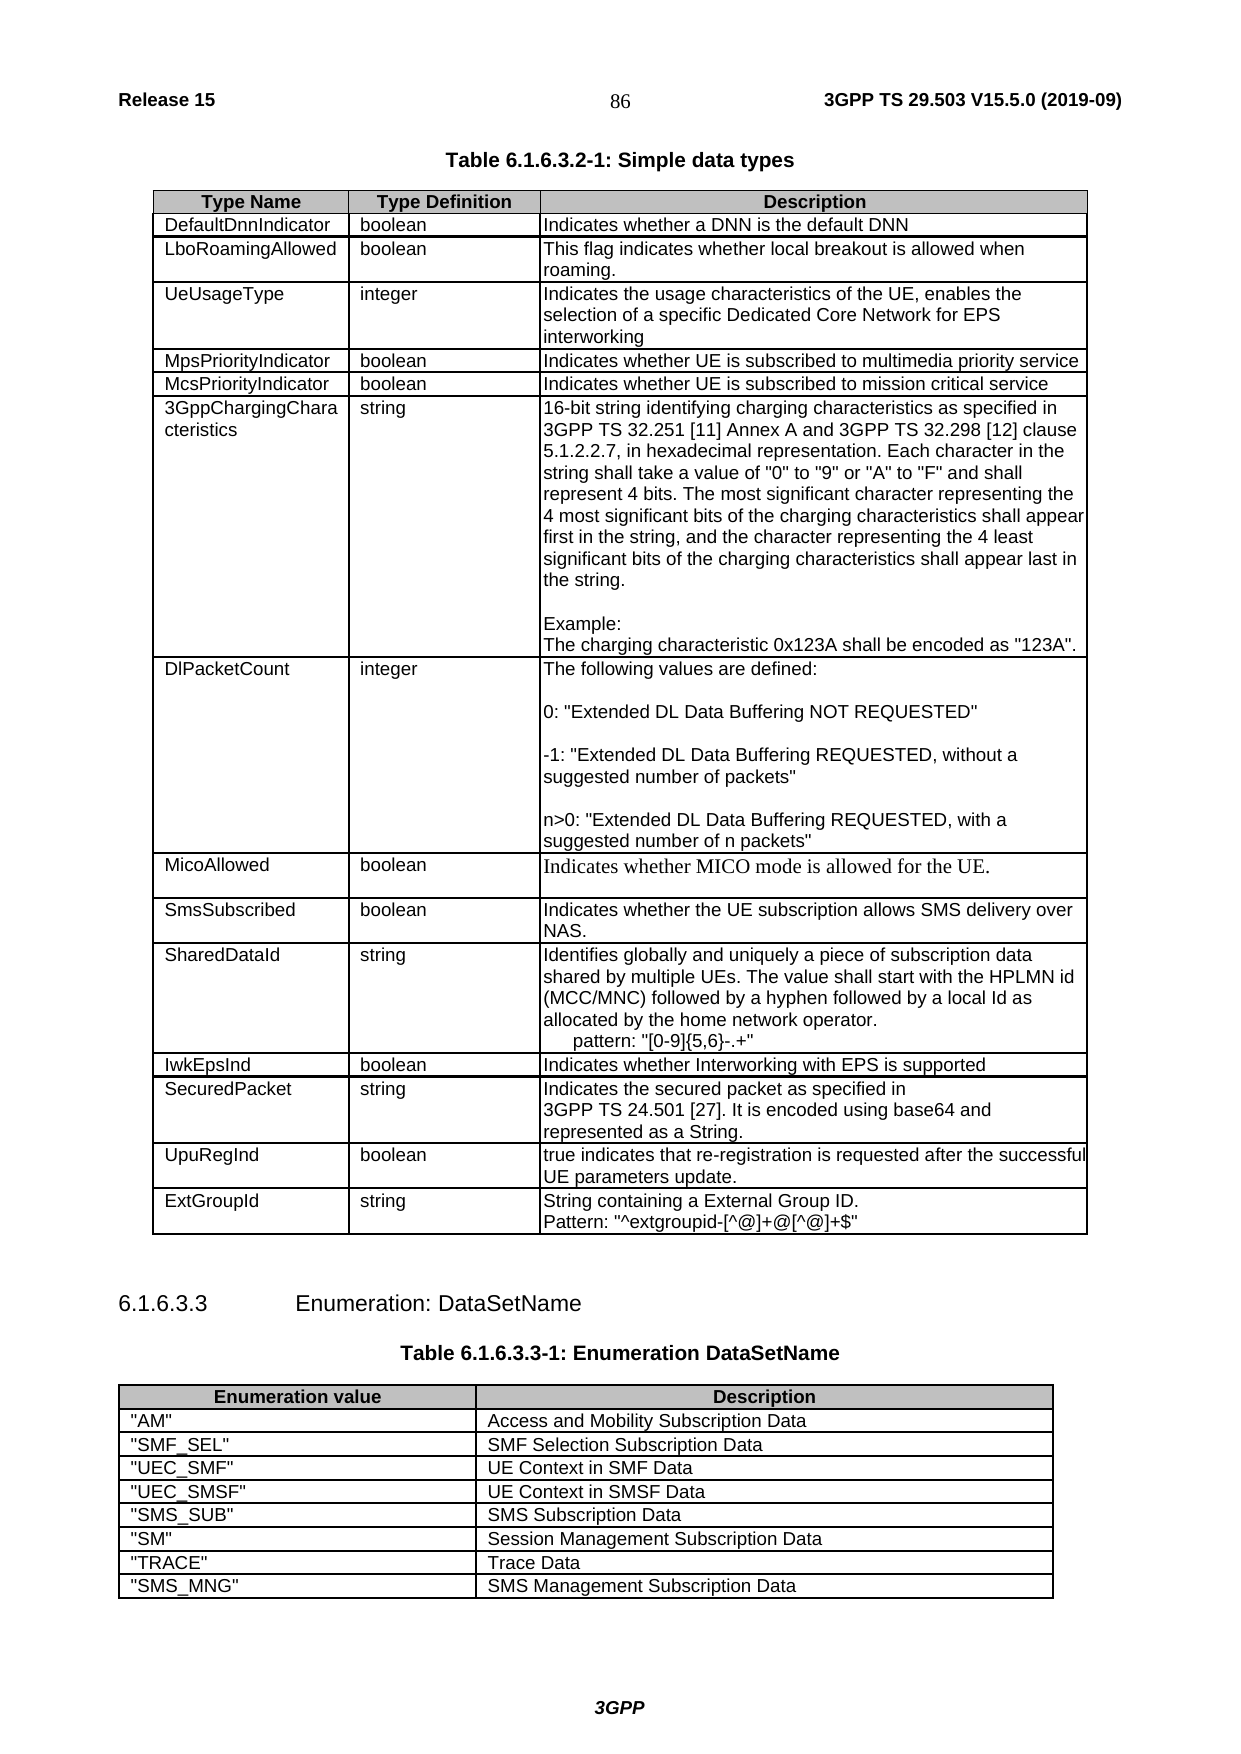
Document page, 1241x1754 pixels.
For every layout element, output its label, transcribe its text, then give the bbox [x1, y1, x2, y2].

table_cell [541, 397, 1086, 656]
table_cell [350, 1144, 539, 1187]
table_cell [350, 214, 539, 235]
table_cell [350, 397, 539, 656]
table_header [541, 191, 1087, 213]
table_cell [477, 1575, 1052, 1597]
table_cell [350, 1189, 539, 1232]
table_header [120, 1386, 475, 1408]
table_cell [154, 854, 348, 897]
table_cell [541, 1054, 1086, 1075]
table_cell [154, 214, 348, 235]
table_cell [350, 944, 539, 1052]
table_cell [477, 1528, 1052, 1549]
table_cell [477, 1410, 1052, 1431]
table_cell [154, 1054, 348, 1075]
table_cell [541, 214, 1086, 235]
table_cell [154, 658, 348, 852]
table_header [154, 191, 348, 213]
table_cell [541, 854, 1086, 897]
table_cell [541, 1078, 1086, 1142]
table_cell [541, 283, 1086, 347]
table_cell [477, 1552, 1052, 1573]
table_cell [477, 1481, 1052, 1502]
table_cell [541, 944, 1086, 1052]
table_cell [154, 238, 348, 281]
text Table 6.1.6.3.2-1: Simple data types [118, 147, 1122, 171]
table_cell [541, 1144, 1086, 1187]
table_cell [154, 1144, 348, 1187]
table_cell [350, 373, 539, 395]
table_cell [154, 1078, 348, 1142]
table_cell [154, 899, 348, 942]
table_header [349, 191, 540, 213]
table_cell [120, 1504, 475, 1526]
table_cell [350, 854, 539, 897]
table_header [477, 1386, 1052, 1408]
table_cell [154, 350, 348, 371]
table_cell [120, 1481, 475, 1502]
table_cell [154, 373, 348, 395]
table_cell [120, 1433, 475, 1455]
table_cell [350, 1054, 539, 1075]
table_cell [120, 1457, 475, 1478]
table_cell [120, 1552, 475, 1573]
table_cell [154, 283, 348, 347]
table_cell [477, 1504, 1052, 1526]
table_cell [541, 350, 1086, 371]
subtitle 6.1.6.3.3 Enumeration: DataSetName [118, 1290, 1122, 1316]
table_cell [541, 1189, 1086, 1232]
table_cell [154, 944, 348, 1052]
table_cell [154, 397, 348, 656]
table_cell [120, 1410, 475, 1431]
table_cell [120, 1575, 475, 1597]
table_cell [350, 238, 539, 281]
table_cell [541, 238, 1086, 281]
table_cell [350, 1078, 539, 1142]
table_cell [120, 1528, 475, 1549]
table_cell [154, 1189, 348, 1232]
text Table 6.1.6.3.3-1: Enumeration DataSetName [118, 1341, 1122, 1365]
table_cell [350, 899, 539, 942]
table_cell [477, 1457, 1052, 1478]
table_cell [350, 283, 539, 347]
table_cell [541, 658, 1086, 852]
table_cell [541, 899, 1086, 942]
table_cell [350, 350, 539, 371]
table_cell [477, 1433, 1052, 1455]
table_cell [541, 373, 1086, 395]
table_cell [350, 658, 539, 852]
